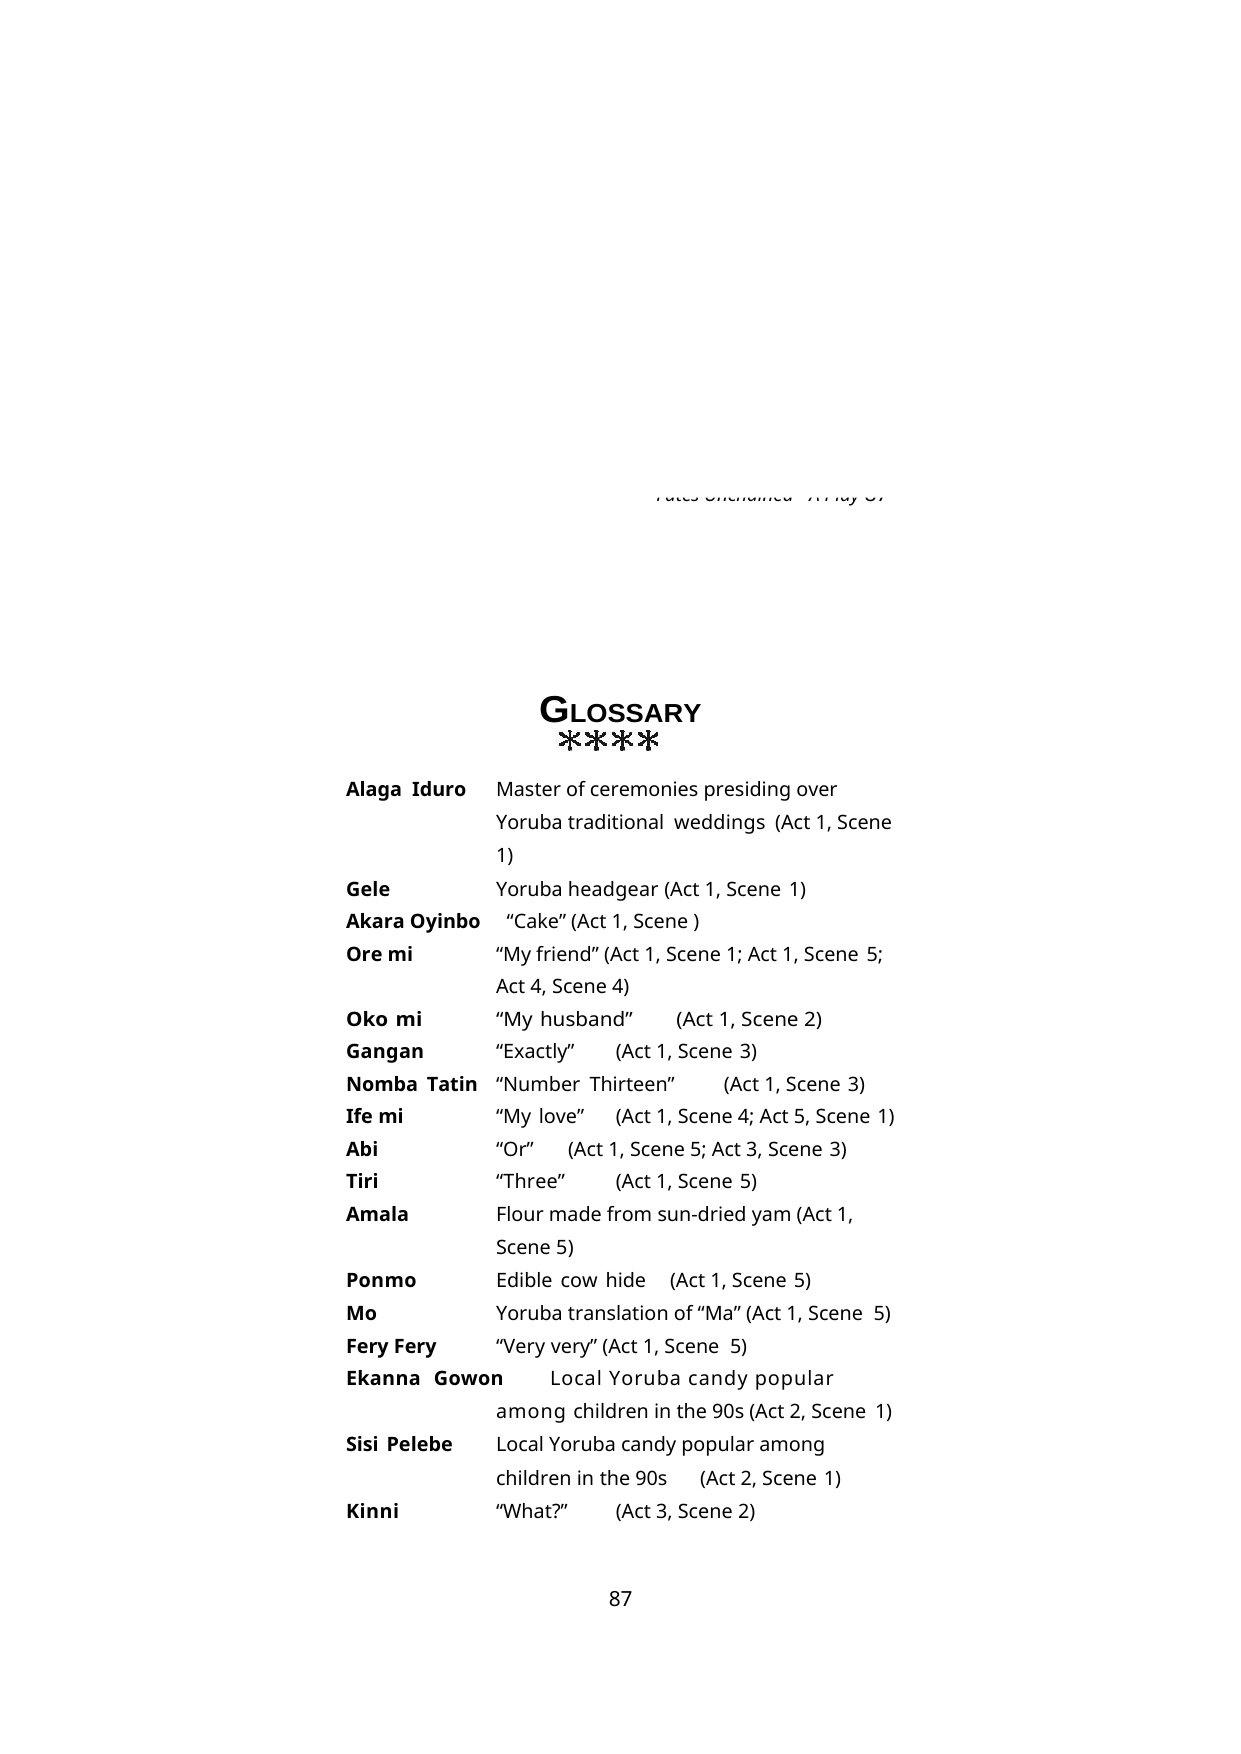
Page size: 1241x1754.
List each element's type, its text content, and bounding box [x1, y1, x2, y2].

text Gangan “Exactly” (Act 1, Scene 3) [346, 1038, 1065, 1064]
subtitle Alaga Iduro Master of ceremonies presiding over Yoruba traditional weddings (Act 1, Scene 1) [346, 775, 894, 868]
text Amala Flour made from sun-dried yam (Act 1, Scene 5) [346, 1200, 894, 1260]
text Gele Yoruba headgear (Act 1, Scene 1) [346, 875, 1065, 902]
picture [555, 730, 658, 751]
text 87 [319, 1584, 922, 1612]
text Oko mi “My husband” (Act 1, Scene 2) [346, 1005, 1065, 1032]
text Abi “Or” (Act 1, Scene 5; Act 3, Scene 3) [346, 1135, 1065, 1162]
text Nomba Tatin “Number Thirteen” (Act 1, Scene 3) [346, 1070, 1065, 1097]
text Mo Yoruba translation of “Ma” (Act 1, Scene 5) [346, 1299, 1065, 1326]
text Tiri “Three” (Act 1, Scene 5) [346, 1168, 1065, 1195]
text Akara Oyinbo “Cake” (Act 1, Scene ) [346, 907, 1065, 934]
text Kinni “What?” (Act 3, Scene 2) [346, 1497, 1065, 1524]
subtitle Ekanna Gowon Local Yoruba candy popular among children in the 90s (Act 2, Scene 1) [346, 1364, 894, 1424]
subtitle Ore mi “My friend” (Act 1, Scene 1; Act 1, Scene 5; [346, 940, 1065, 967]
text Sisi Pelebe Local Yoruba candy popular among children in the 90s (Act 2, Scene 1) [346, 1431, 894, 1491]
text Fery Fery “Very very” (Act 1, Scene 5) [346, 1332, 1065, 1359]
text Act 4, Scene 4) [496, 972, 1065, 999]
text Ponmo Edible cow hide (Act 1, Scene 5) [346, 1267, 1065, 1294]
subtitle Ife mi “My love” (Act 1, Scene 4; Act 5, Scene 1) [346, 1103, 1065, 1130]
subtitle GLOSSARY [319, 688, 921, 731]
